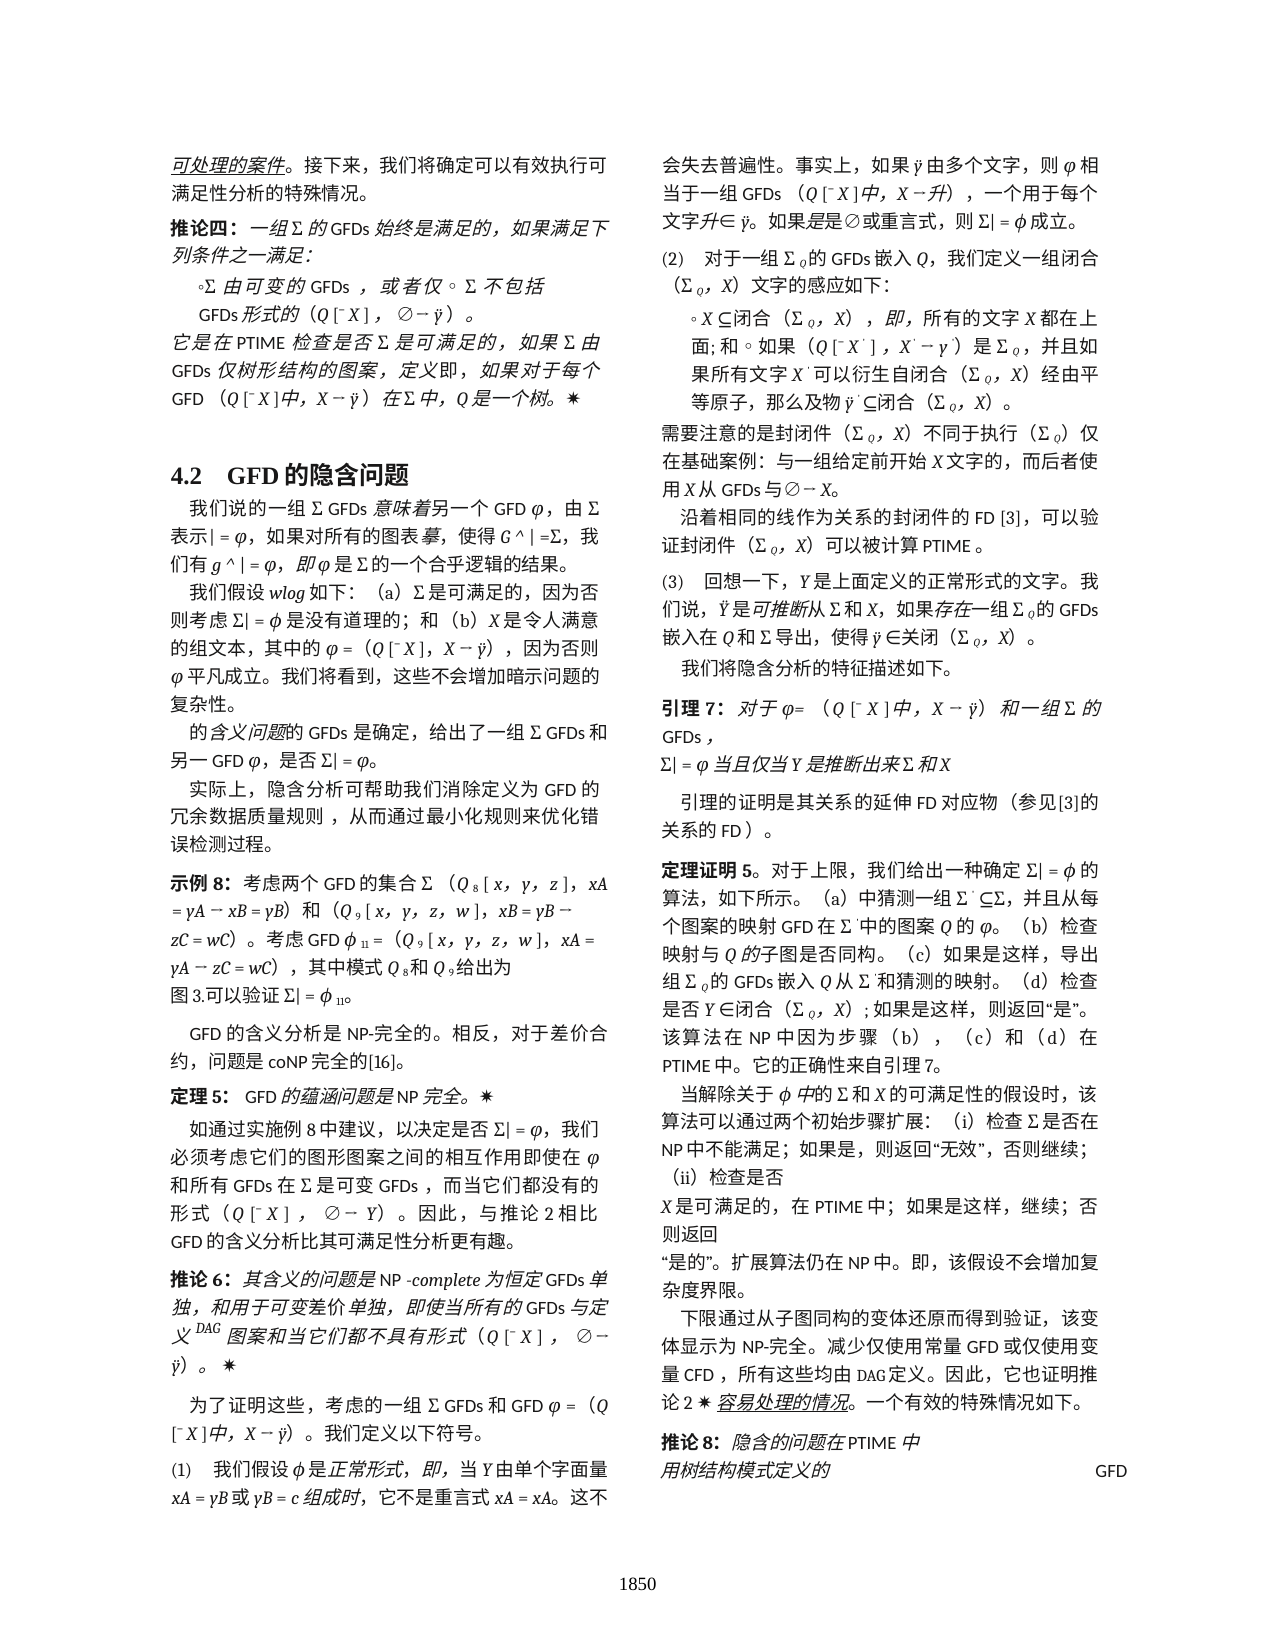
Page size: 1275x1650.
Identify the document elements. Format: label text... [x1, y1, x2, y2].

text “是的”。扩展算法仍在NP中。即，该假设不会增加复杂度界限。 [661, 1248, 1099, 1303]
text 实际上，隐含分析可帮助我们消除定义为GFD的冗余数据质量规则 ，从而通过最小化规则来优化错误检测过程。 [171, 774, 599, 857]
text 为了证明这些，考虑的一组Σ GFDs和GFD φ =（Q [ˉ X ]中，X → ÿ）。我们定义以下符号。 [171, 1391, 608, 1446]
list 回想一下，Y是上面定义的正常形式的文字。我们说，Ÿ是可推断从Σ和X，如果存在一组Σ Q的GFDs嵌入在Q和Σ导出，使得ÿ ∈关闭（Σ Q，X）。 [661, 567, 1099, 649]
text 它是在PTIME检查是否Σ是可满足的，如果Σ由GFDs仅树形结构的图案，定义即，如果对于每个GFD （Q [ˉ X ]中，X → ÿ ）在Σ中，Q是一个树。✷ [171, 328, 599, 411]
text ◦ X ⊆闭合（Σ Q，X），即，所有的文字X都在上面; 和◦如果（Q [ˉ X ' ] ，X ' → y '）是Σ Q ，并且如果所有文字X ' 可以衍生自闭合（Σ Q，X）经由平等原子，那么及物ÿ ' ⊆闭合（Σ Q，X）。 [690, 303, 1099, 414]
subtitle GFD的隐含问题 [171, 455, 610, 491]
text 定理5： GFD的蕴涵问题是NP完全。✷ [171, 1082, 610, 1109]
text 我们说的一组Σ GFDs意味着另一个GFD φ，由Σ表示| = φ，如果对所有的图表摹，使得G ^ | =Σ，我们有g ^ | = φ，即φ是Σ的一个合乎逻辑的结果。 [171, 494, 599, 577]
text 需要注意的是封闭件（Σ Q，X）不同于执行（Σ Q）仅在基础案例：与一组给定前开始X文字的，而后者使用X从 GFDs与∅→ X。 [661, 419, 1099, 502]
text GFD的含义分析是NP-完全的。相反，对于差价合约，问题是coNP完全的[16]。 [171, 1018, 608, 1074]
text 可处理的案件。接下来，我们将确定可以有效执行可满足性分析的特殊情况。 [171, 151, 608, 206]
list 我们假设ϕ是正常形式，即，当 Y由单个字面量xA = yB或yB = c组成时，它不是重言式xA = xA。这不会失去普遍性。事实上，如果ÿ由多个文字，则φ相当于一组GFDs （Q [ˉ X ]中，X →升），一个用于每个文字升∈ ÿ。如果是是∅或重言式，则Σ| = ϕ成立。 [661, 151, 1099, 233]
text 示例8：考虑两个GFD的集合Σ （Q 8 [ x，y，z ]，xA = yA → xB = yB）和（Q 9 [ x，y，z，w ]，xB = yB → [171, 868, 608, 923]
text 我们将隐含分析的特征描述如下。 [681, 653, 1099, 681]
text 引理7：对于φ= （Q [ˉ X ]中，X → ÿ）和一组Σ的GFDs ， [661, 693, 1100, 749]
text 图3.可以验证Σ| = ϕ 11。 ✷ [170, 981, 610, 1008]
text zC = wC）。考虑GFD ϕ 11 =（Q 9 [ x，y，z，w ]，xA = [171, 924, 608, 952]
list 对于一组Σ Q的GFDs嵌入Q，我们定义一组闭合（Σ Q，X）文字的感应如下： [661, 243, 1099, 298]
text 如通过实施例8中建议，以决定是否Σ| = φ，我们必须考虑它们的图形图案之间的相互作用即使在φ和所有GFDs在Σ是可变GFDs ，而当它们都没有的形式（Q [ˉ X ] ， ∅→ Y）。因此，与推论2相比，GFD的含义分析比其可满足性分析更有趣。 [171, 1115, 599, 1254]
text ◦Σ由可变的GFDs ，或者仅◦Σ不包括GFDs形式的（Q [ˉ X ] ， ∅→ ÿ ）。 [198, 272, 543, 327]
text 的含义问题的GFDs 是确定，给出了一组Σ GFDs和另一GFD φ，是否Σ| = φ。 [171, 718, 608, 773]
text 当解除关于ϕ中的Σ和X的可满足性的假设时，该算法可以通过两个初始步骤扩展：（i）检查Σ是否在NP中不能满足；如果是，则返回“无效”，否则继续；（ii）检查是否 [661, 1079, 1099, 1190]
text 下限通过从子图同构的变体还原而得到验证，该变体显示为NP-完全。减少仅使用常量GFD或仅使用变量CFD ，所有这些均由DAG定义。因此，它也证明推论2 ✷ 容易处理的情况。一个有效的特殊情况如下。 [661, 1304, 1099, 1415]
text 推论8：隐含的问题在PTIME中 [661, 1428, 1100, 1455]
text X是可满足的，在PTIME中；如果是这样，继续；否则返回 [661, 1191, 1099, 1246]
text 推论四：一组Σ的GFDs始终是满足的，如果满足下列条件之一满足： [171, 213, 610, 268]
text 沿着相同的线作为关系的封闭件的FD [3]，可以验证封闭件（Σ Q，X）可以被计算PTIME 。 [661, 503, 1099, 558]
text 推论6：其含义的问题是NP -complete为恒定GFDs单独，和用于可变差价单独，即使当所有的GFDs与定义DAG 图案和当它们都不具有形式（Q [ˉ X ] ， ∅→ ÿ）。 ✷ [171, 1264, 610, 1378]
text yA → zC = wC），其中模式Q 8和Q 9给出为 [171, 953, 608, 980]
list 我们假设ϕ是正常形式，即，当 Y由单个字面量xA = yB或yB = c组成时，它不是重言式xA = xA。这不会失去普遍性。事实上，如果ÿ由多个文字，则φ相当于一组GFDs （Q [ˉ X ]中，X →升），一个用于每个文字升∈ ÿ。如果是是∅或重言式，则Σ| = ϕ成立。 [171, 1455, 608, 1510]
text 引理的证明是其关系的延伸FD对应物（参见[3]的关系的FD ）。 [661, 788, 1099, 843]
text 用树结构模式定义的 GFD 。✷ [660, 1456, 1100, 1483]
text Σ| = φ当且仅当Y是推断出来Σ和X ✷ [660, 750, 1100, 777]
text 我们假设wlog如下：（a）Σ是可满足的，因为否则考虑Σ| = ϕ是没有道理的；和（b）X是令人满意的组文本，其中的φ =（Q [ˉ X ]，X → ÿ），因为否则φ平凡成立。我们将看到，这些不会增加暗示问题的复杂性。 [171, 578, 599, 717]
text 定理证明5。对于上限，我们给出一种确定Σ| = ϕ的算法，如下所示。（a）中猜测一组Σ ' ⊆Σ，并且从每个图案的映射GFD在Σ '中的图案Q 的φ。（b）检查映射与Q的子图是否同构。（c）如果是这样，导出组Σ Q的 GFDs嵌入Q从Σ '和猜测的映射。（d）检查是否Y ∈闭合（Σ Q，X）; 如果是这样，则返回“是”。该算法在NP中因为步骤（b），（c）和（d）在PTIME中。它的正确性来自引理7。 [661, 856, 1099, 1078]
